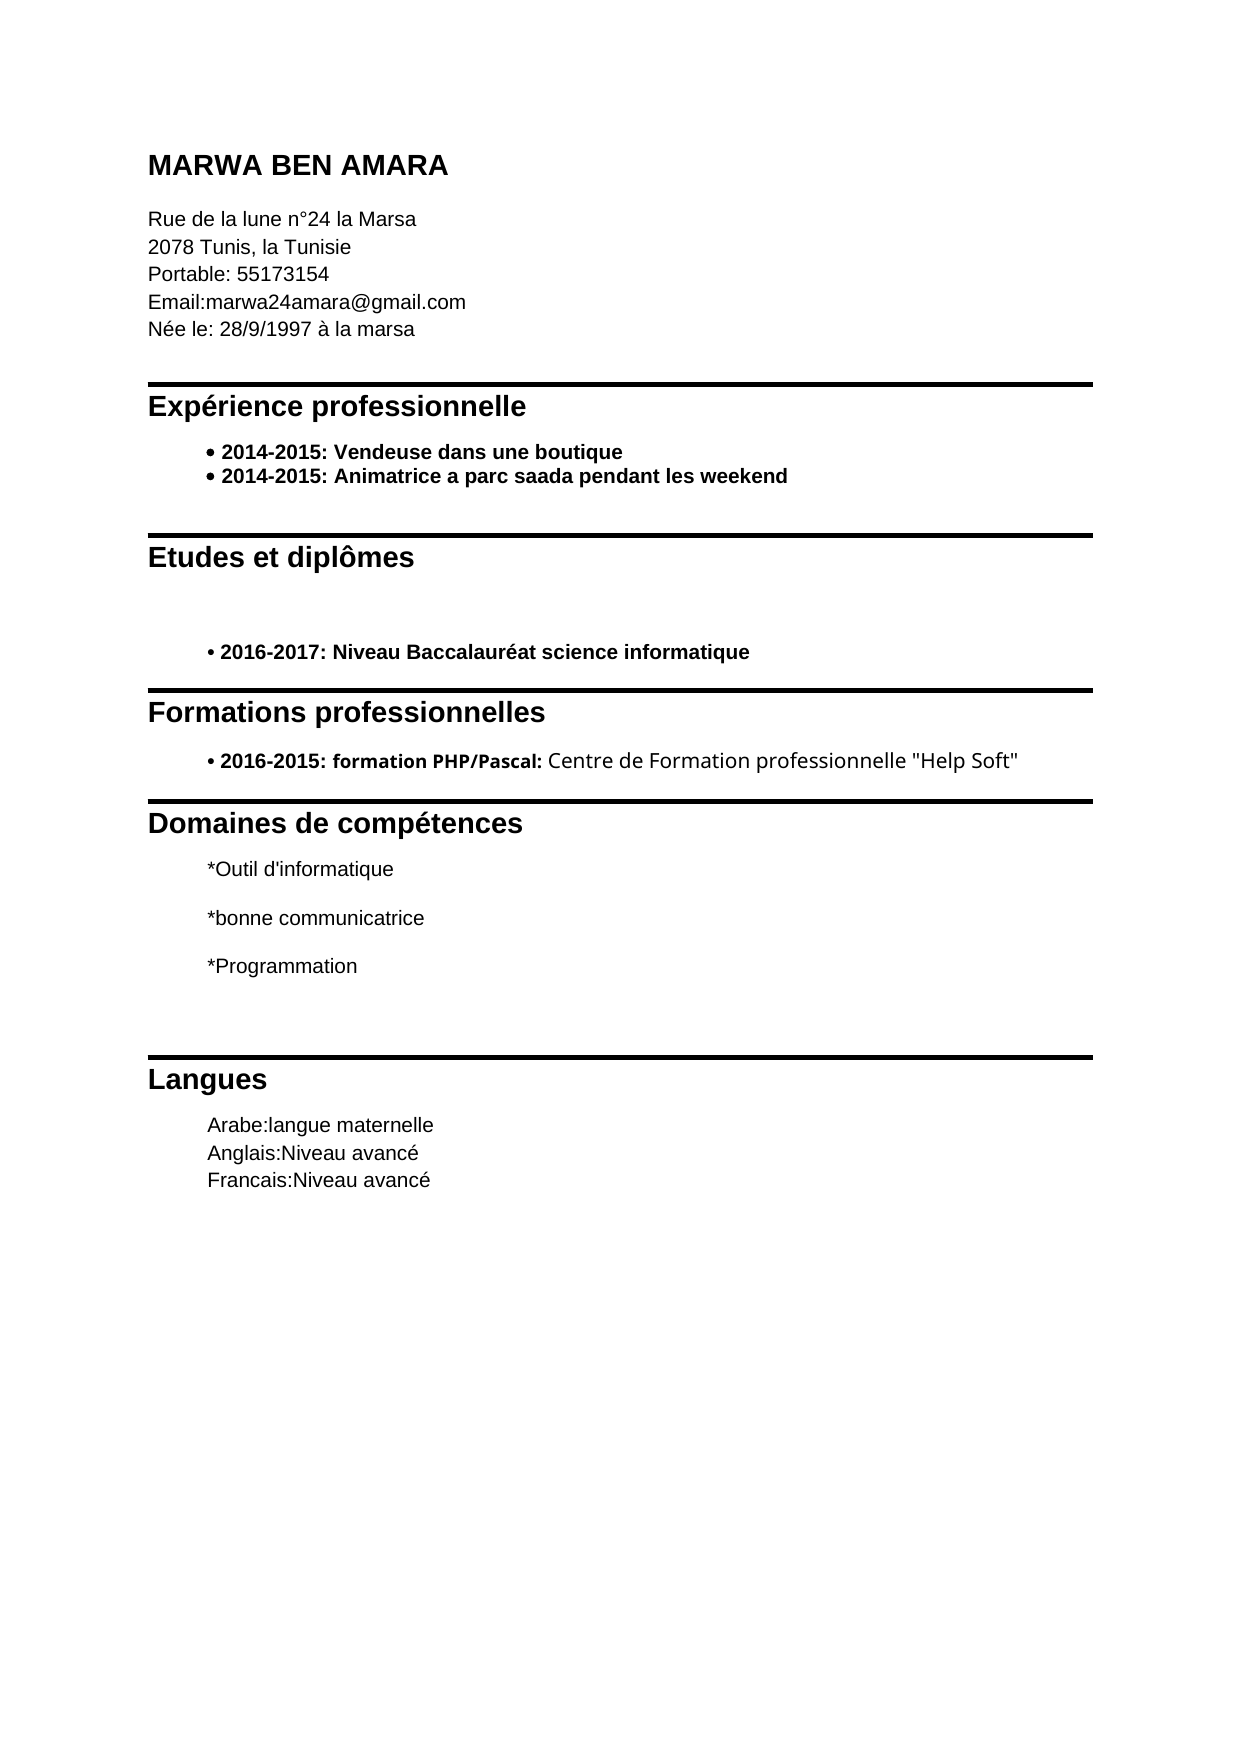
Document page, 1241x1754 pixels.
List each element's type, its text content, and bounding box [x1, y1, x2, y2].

text *bonne communicatrice [207, 905, 1093, 929]
text *Outil d'informatique [207, 857, 1093, 881]
text • 2016-2017: Niveau Baccalauréat science informatique [207, 639, 1093, 663]
table_header MARWA BEN AMARA Rue de la lune n°24 la Marsa 2078 Tunis, la Tunisie Portable: 55173154 Email:marwa24amara@gmail.com Née le: 28/9/1997 à la marsa [136, 148, 1240, 366]
text Etudes et diplômes [148, 538, 1093, 573]
text Expérience professionnelle [148, 387, 1093, 423]
list 2014-2015: Vendeuse dans une boutique [207, 440, 1093, 464]
list 2014-2015: Animatrice a parc saada pendant les weekend [207, 464, 1093, 488]
text Domaines de compétences [148, 804, 1093, 839]
text Formations professionnelles [148, 693, 1093, 728]
text *Programmation [207, 954, 1093, 978]
text Arabe:langue maternelle Anglais:Niveau avancé Francais:Niveau avancé [207, 1113, 1093, 1224]
text • 2016-2015: formation PHP/Pascal: Centre de Formation professionnelle "Help Soft" [207, 746, 1093, 774]
text Langues [148, 1060, 1093, 1095]
